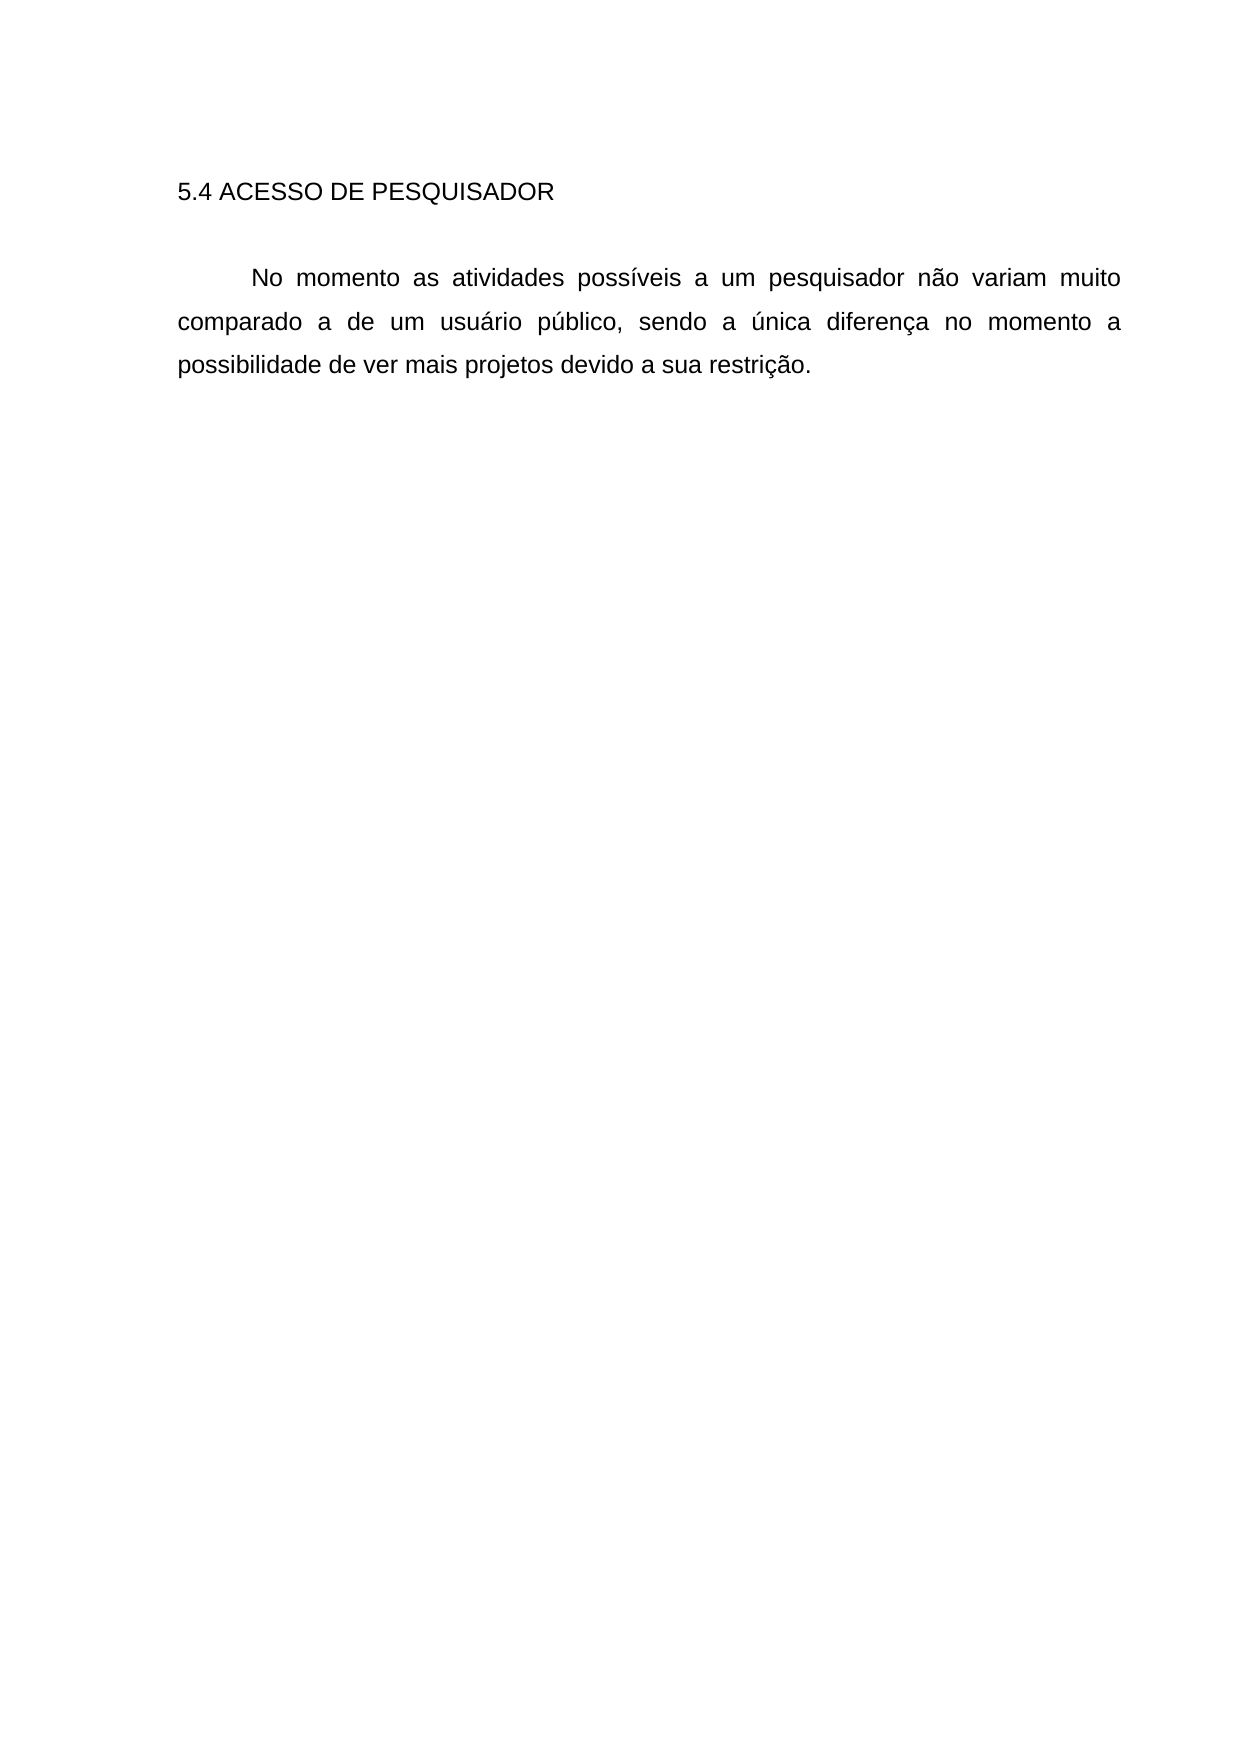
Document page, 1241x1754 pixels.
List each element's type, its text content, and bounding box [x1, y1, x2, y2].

text No momento as atividades possíveis a um pesquisador não variam muito comparado a de um usuário público, sendo a única diferença no momento a possibilidade de ver mais projetos devido a sua restrição. [177, 263, 1122, 378]
text 5.4 ACESSO DE PESQUISADOR [177, 177, 1122, 206]
